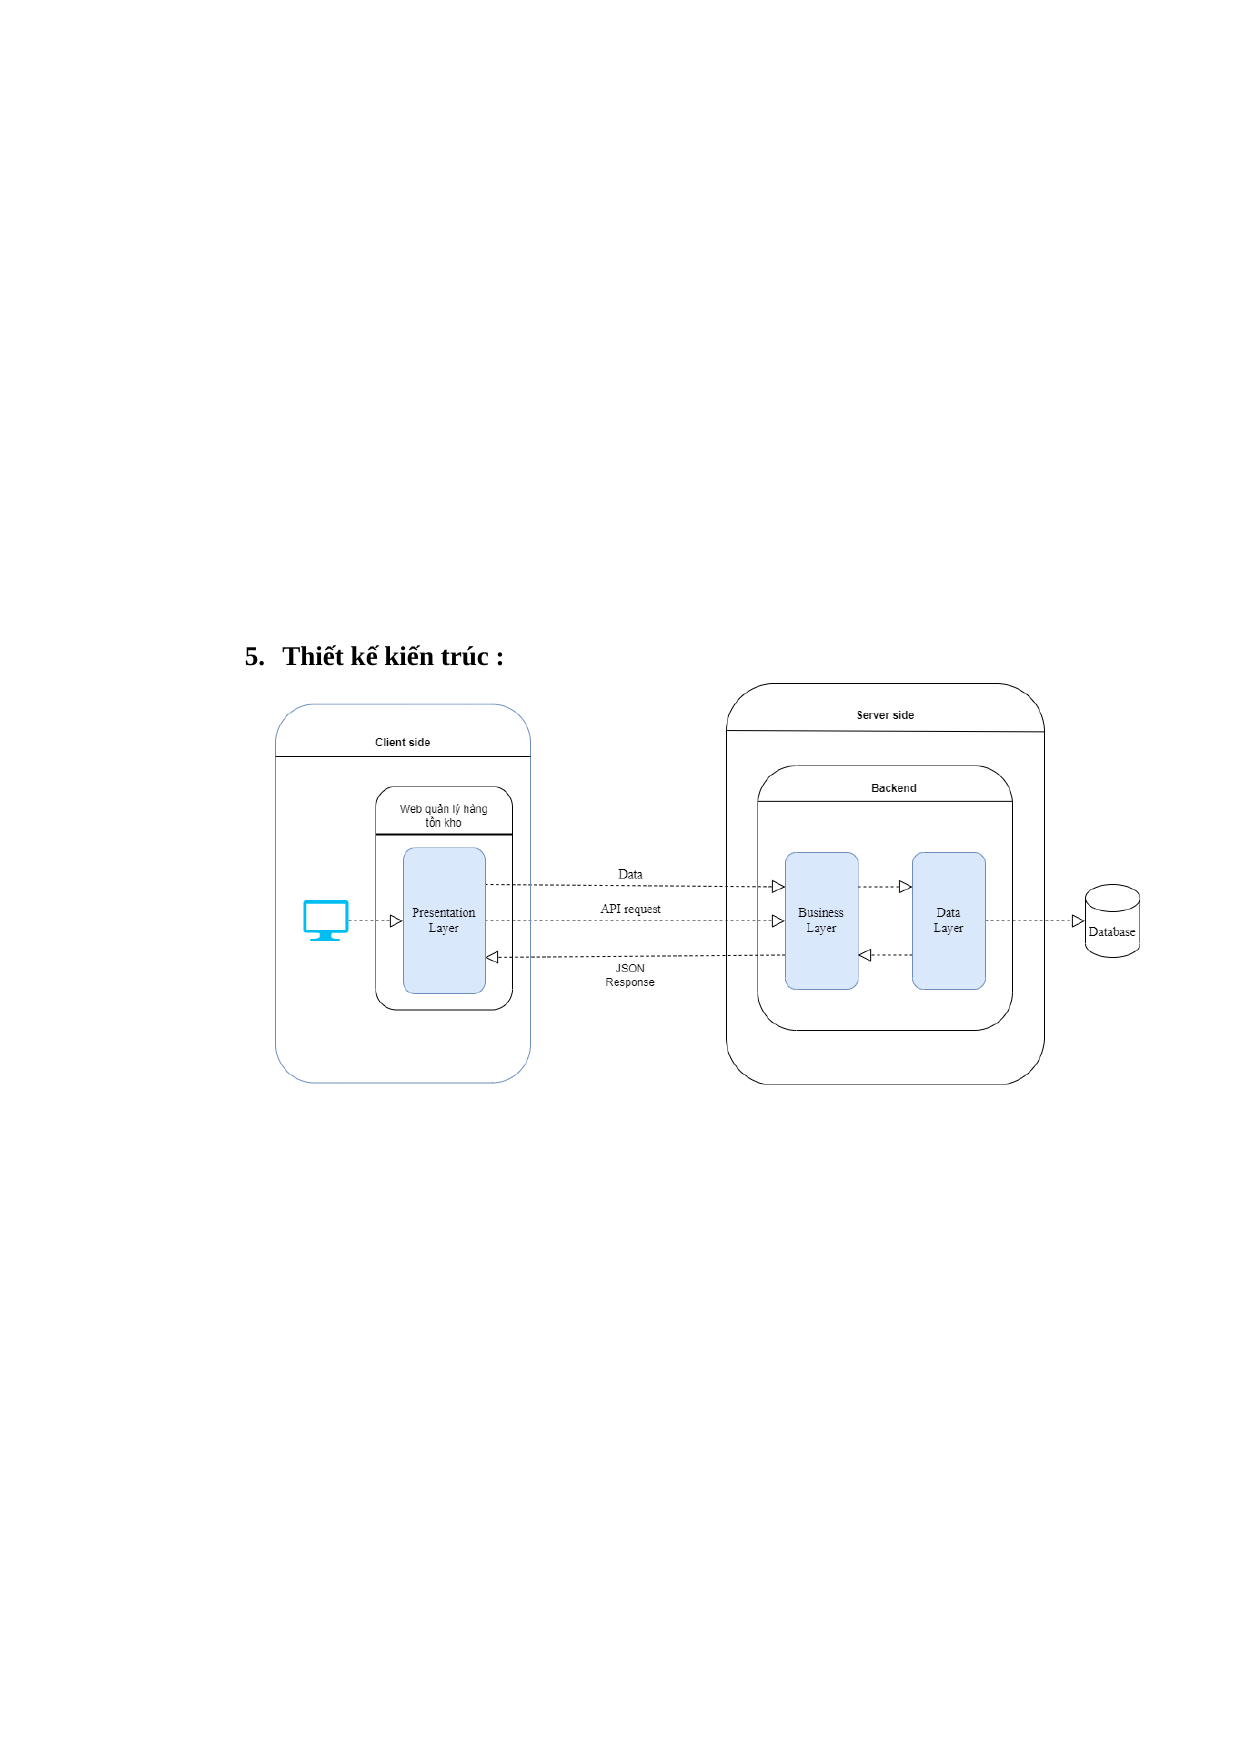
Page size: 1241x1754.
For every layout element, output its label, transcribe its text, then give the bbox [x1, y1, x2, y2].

picture [275, 683, 1140, 1085]
list Thiết kế kiến trúc : [244, 640, 1053, 671]
